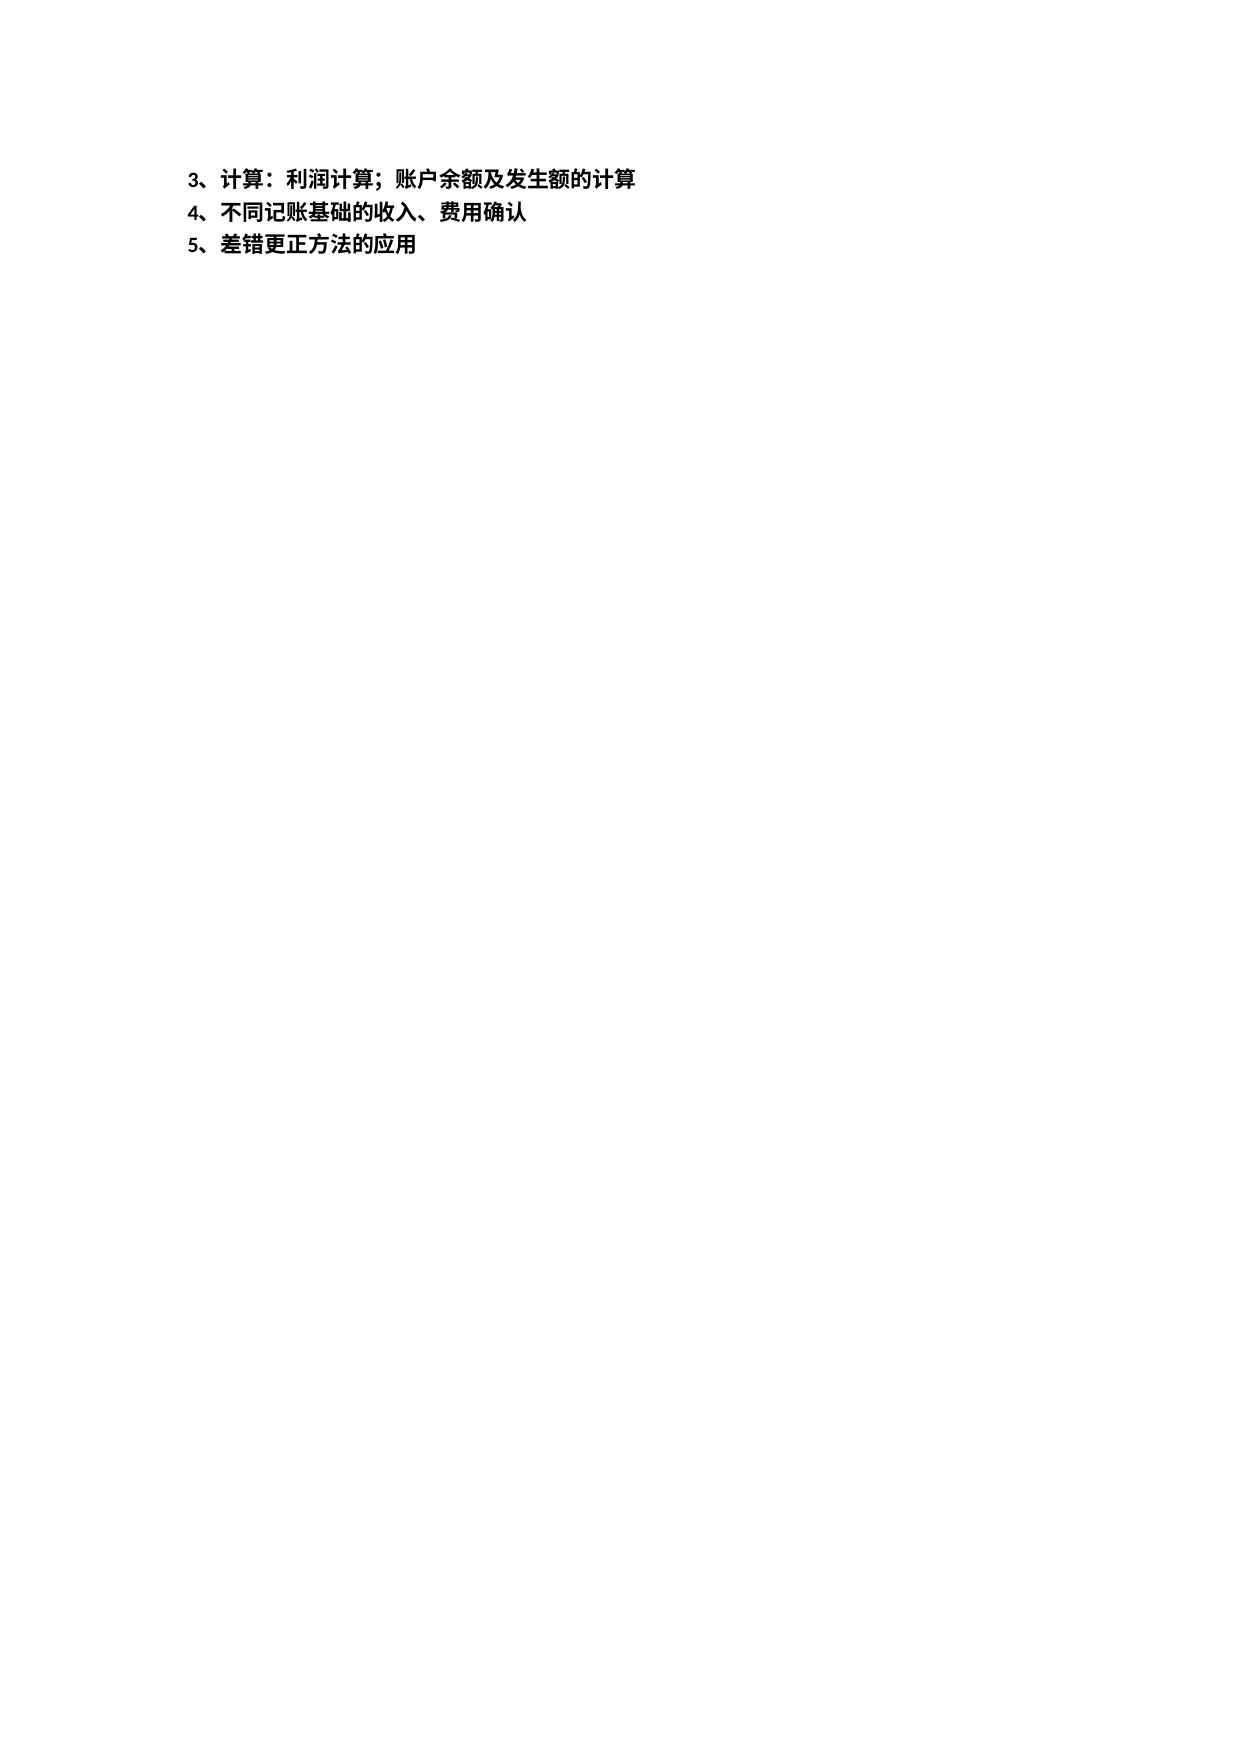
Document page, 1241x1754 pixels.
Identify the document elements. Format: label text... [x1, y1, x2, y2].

text 3、计算：利润计算；账户余额及发生额的计算 [187, 162, 1053, 194]
text 5、差错更正方法的应用 [187, 227, 1053, 259]
text 4、不同记账基础的收入、费用确认 [187, 194, 1053, 227]
